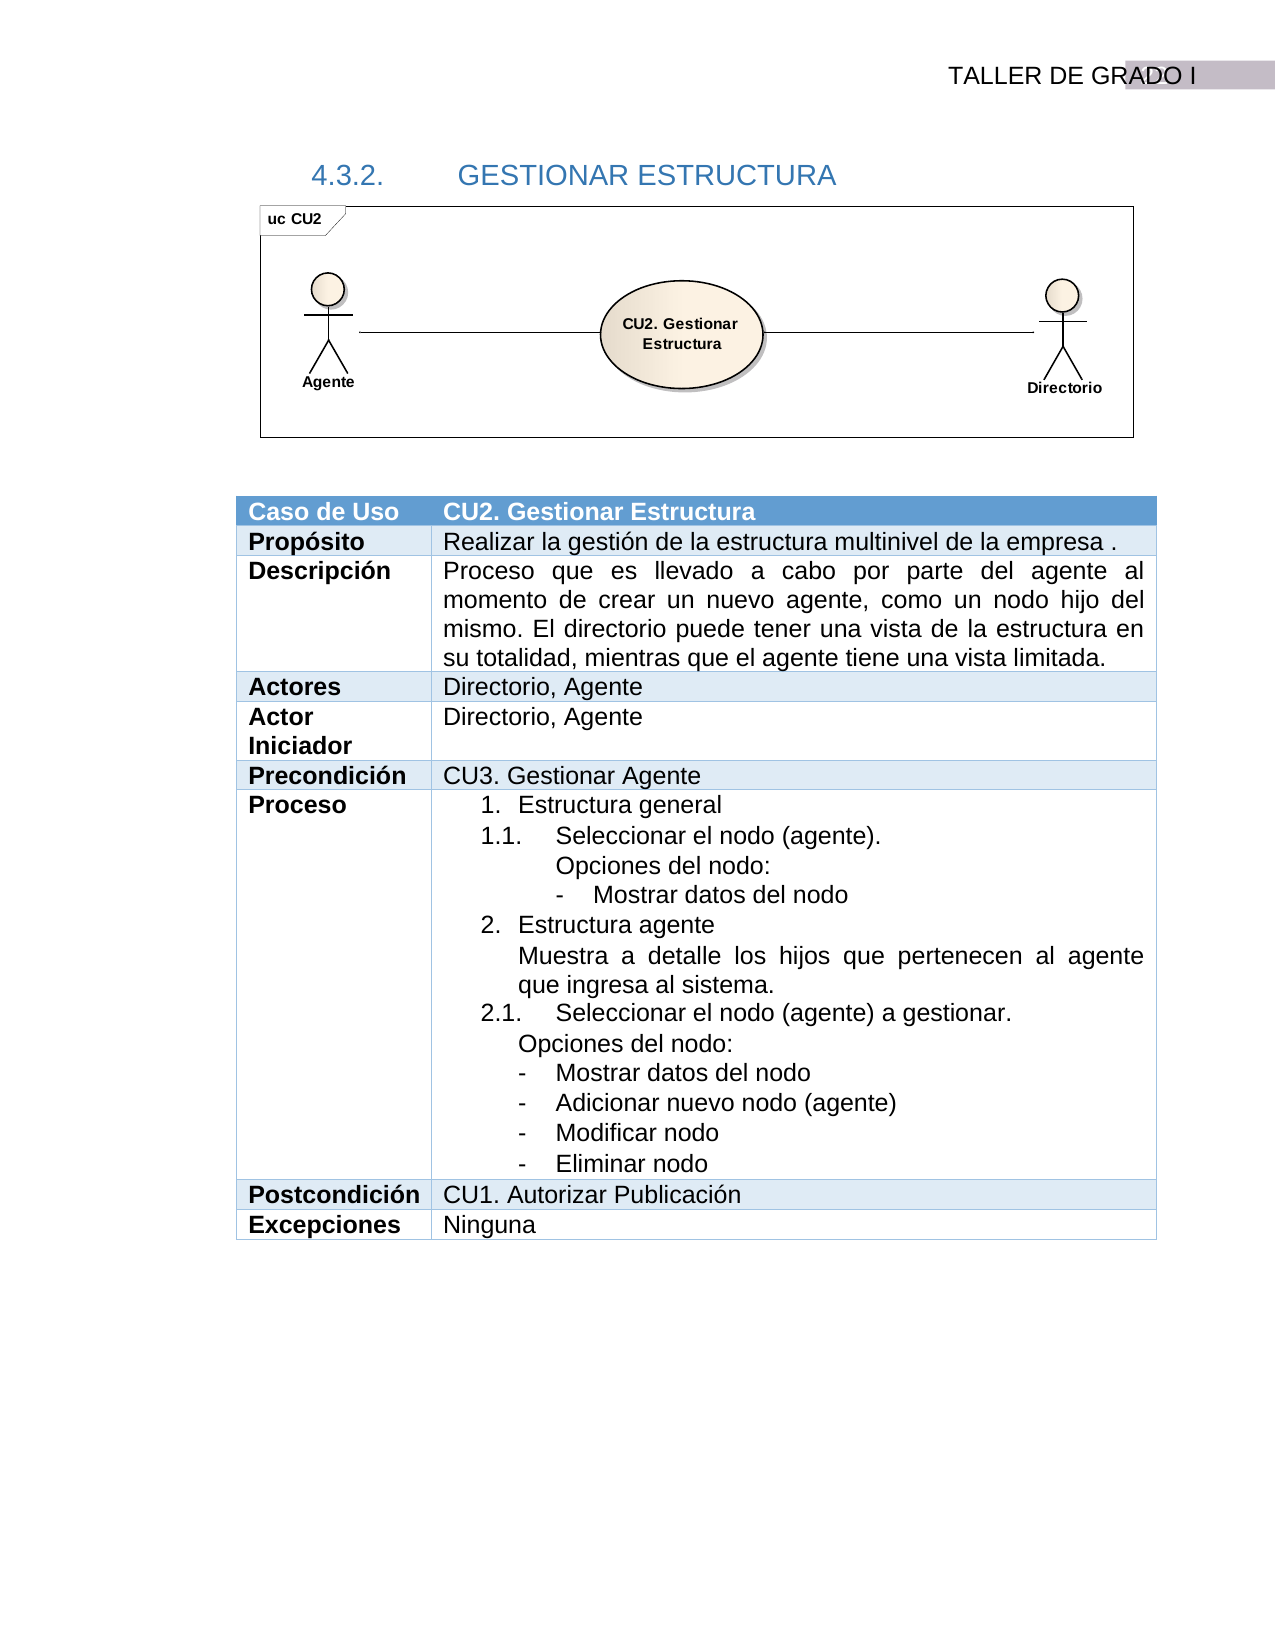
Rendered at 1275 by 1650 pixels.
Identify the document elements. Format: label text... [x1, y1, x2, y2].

table_cell Postcondición [237, 1180, 431, 1209]
table_cell Ninguna [432, 1210, 1156, 1239]
table_cell Proceso que es llevado a cabo por parte del agente al momento de crear un nuevo agente, como un nodo hijo del mismo. El directorio puede tener una vista de la estructura en su totalidad, mientras que el agente tiene una vista limitada. [432, 556, 1156, 671]
table_cell Excepciones [237, 1210, 431, 1239]
table_cell Precondición [237, 761, 431, 789]
table_cell CU1. Autorizar Publicación [432, 1180, 1156, 1209]
table_cell Proceso [237, 790, 431, 1179]
table_header CU2. Gestionar Estructura [432, 497, 1156, 525]
subtitle GESTIONAR ESTRUCTURA [301, 158, 1157, 192]
table_cell Directorio, Agente [432, 672, 1156, 701]
table_header Caso de Uso [237, 497, 431, 525]
table_cell Actores [237, 672, 431, 701]
table_cell Descripción [237, 556, 431, 671]
table_cell Estructura general Seleccionar el nodo (agente). Opciones del nodo: Mostrar datos del nodo Estructura agente Muestra a detalle los hijos que pertenecen al agente que ingresa al sistema. Seleccionar el nodo (agente) a gestionar. Opciones del nodo: Mostrar datos del nodo Adicionar nuevo nodo (agente) Modificar nodo Eliminar nodo [432, 790, 1156, 1179]
table_cell Propósito [237, 526, 431, 555]
table_cell Realizar la gestión de la estructura multinivel de la empresa . [432, 526, 1156, 555]
table_cell CU3. Gestionar Agente [432, 761, 1156, 789]
table_cell Actor Iniciador [237, 702, 431, 759]
table_cell Directorio, Agente [432, 702, 1156, 759]
